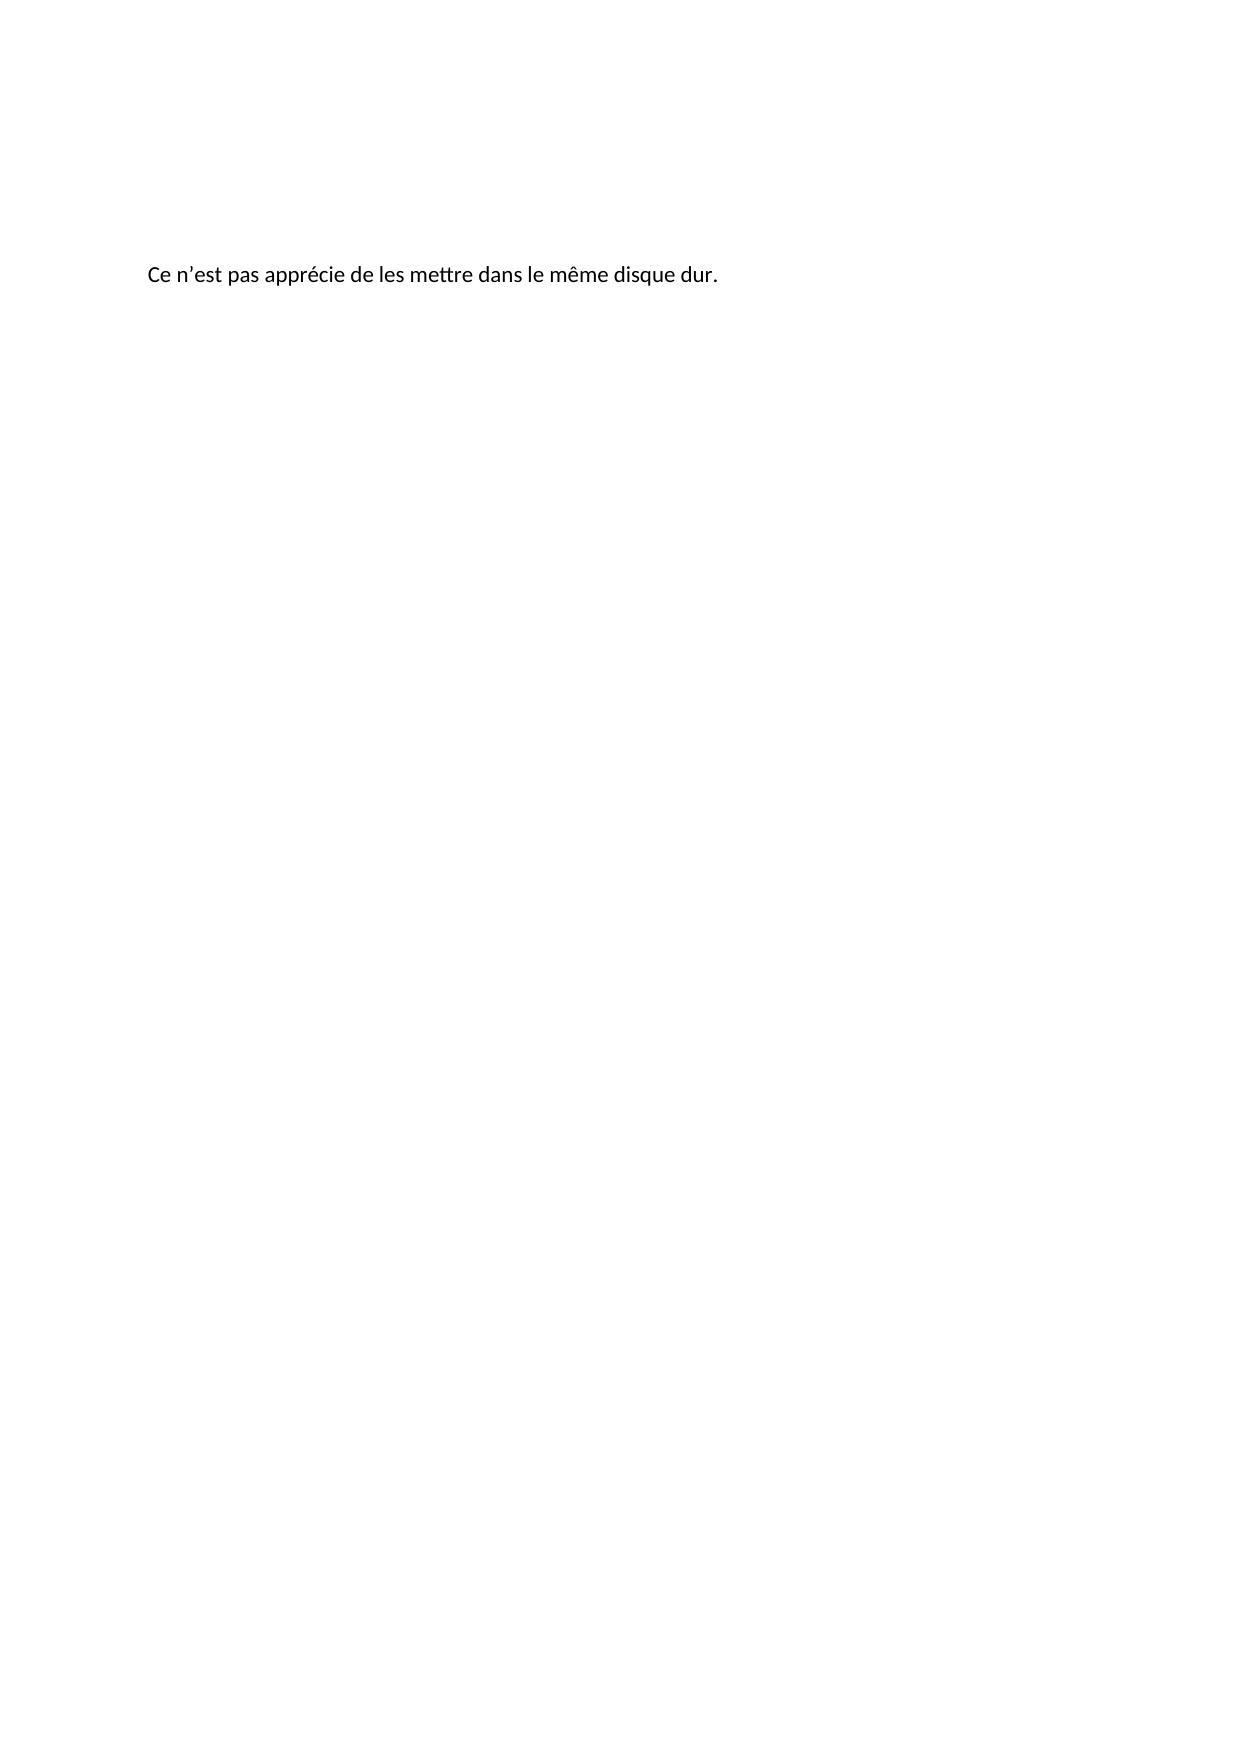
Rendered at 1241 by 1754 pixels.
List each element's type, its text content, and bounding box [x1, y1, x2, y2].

text Ce n’est pas apprécie de les mettre dans le même disque dur. [148, 260, 1093, 288]
